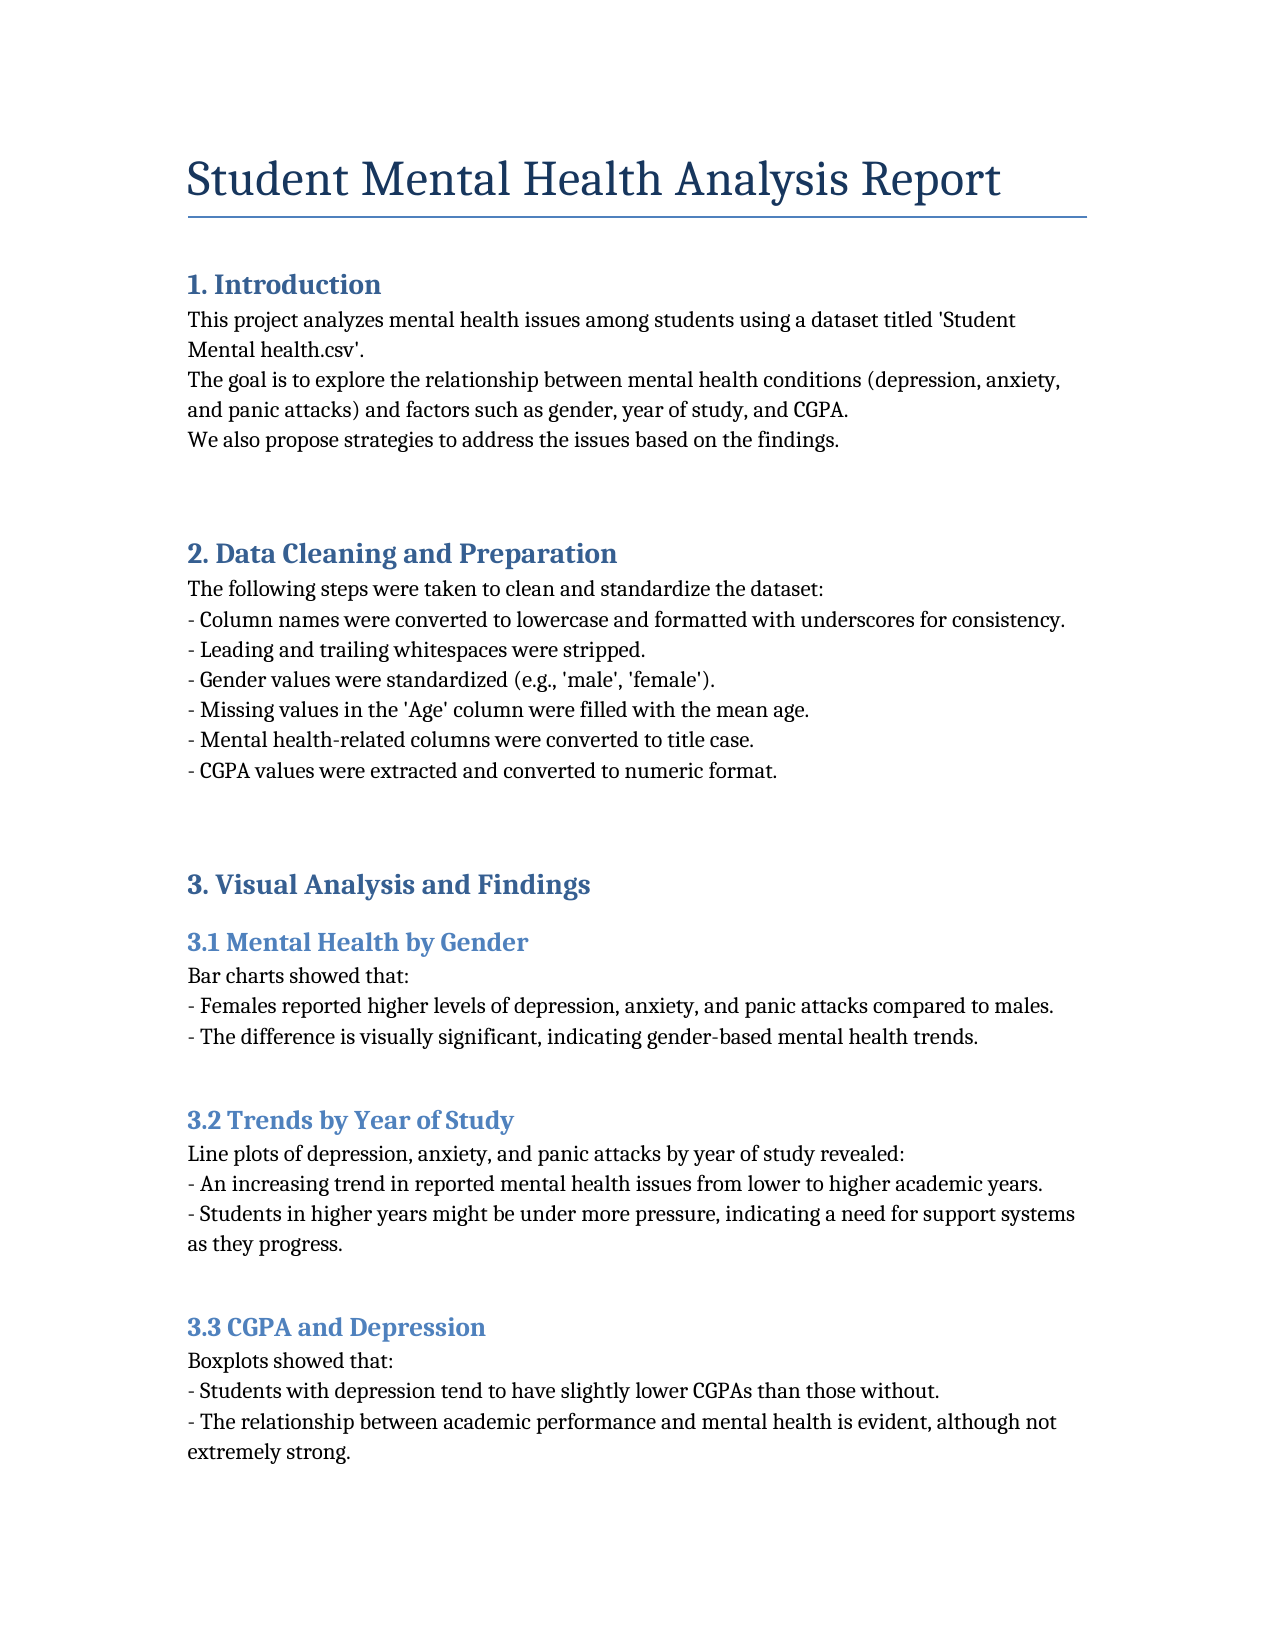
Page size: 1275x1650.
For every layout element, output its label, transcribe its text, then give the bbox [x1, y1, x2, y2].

text Bar charts showed that: - Females reported higher levels of depression, anxiety, and panic attacks compared to males. - The difference is visually significant, indicating gender-based mental health trends. [187, 963, 1087, 1080]
text The following steps were taken to clean and standardize the dataset: - Column names were converted to lowercase and formatted with underscores for consistency. - Leading and trailing whitespaces were stripped. - Gender values were standardized (e.g., 'male', 'female'). - Missing values in the 'Age' column were filled with the mean age. - Mental health-related columns were converted to title case. - CGPA values were extracted and converted to numeric format. [187, 576, 1087, 814]
title Student Mental Health Analysis Report [187, 150, 1087, 218]
subtitle 3.1 Mental Health by Gender [187, 927, 1087, 958]
subtitle 1. Introduction [187, 268, 1087, 301]
text Boxplots showed that: - Students with depression tend to have slightly lower CGPAs than those without. - The relationship between academic performance and mental health is evident, although not extremely strong. [187, 1348, 1087, 1495]
subtitle 3. Visual Analysis and Findings [187, 868, 1087, 901]
text This project analyzes mental health issues among students using a dataset titled 'Student Mental health.csv'. The goal is to explore the relationship between mental health conditions (depression, anxiety, and panic attacks) and factors such as gender, year of study, and CGPA. We also propose strategies to address the issues based on the findings. [187, 306, 1087, 484]
subtitle 3.2 Trends by Year of Study [187, 1105, 1087, 1136]
subtitle 3.3 CGPA and Depression [187, 1312, 1087, 1343]
subtitle 2. Data Cleaning and Preparation [187, 538, 1087, 571]
text Line plots of depression, anxiety, and panic attacks by year of study revealed: - An increasing trend in reported mental health issues from lower to higher academic years. - Students in higher years might be under more pressure, indicating a need for support systems as they progress. [187, 1140, 1087, 1288]
